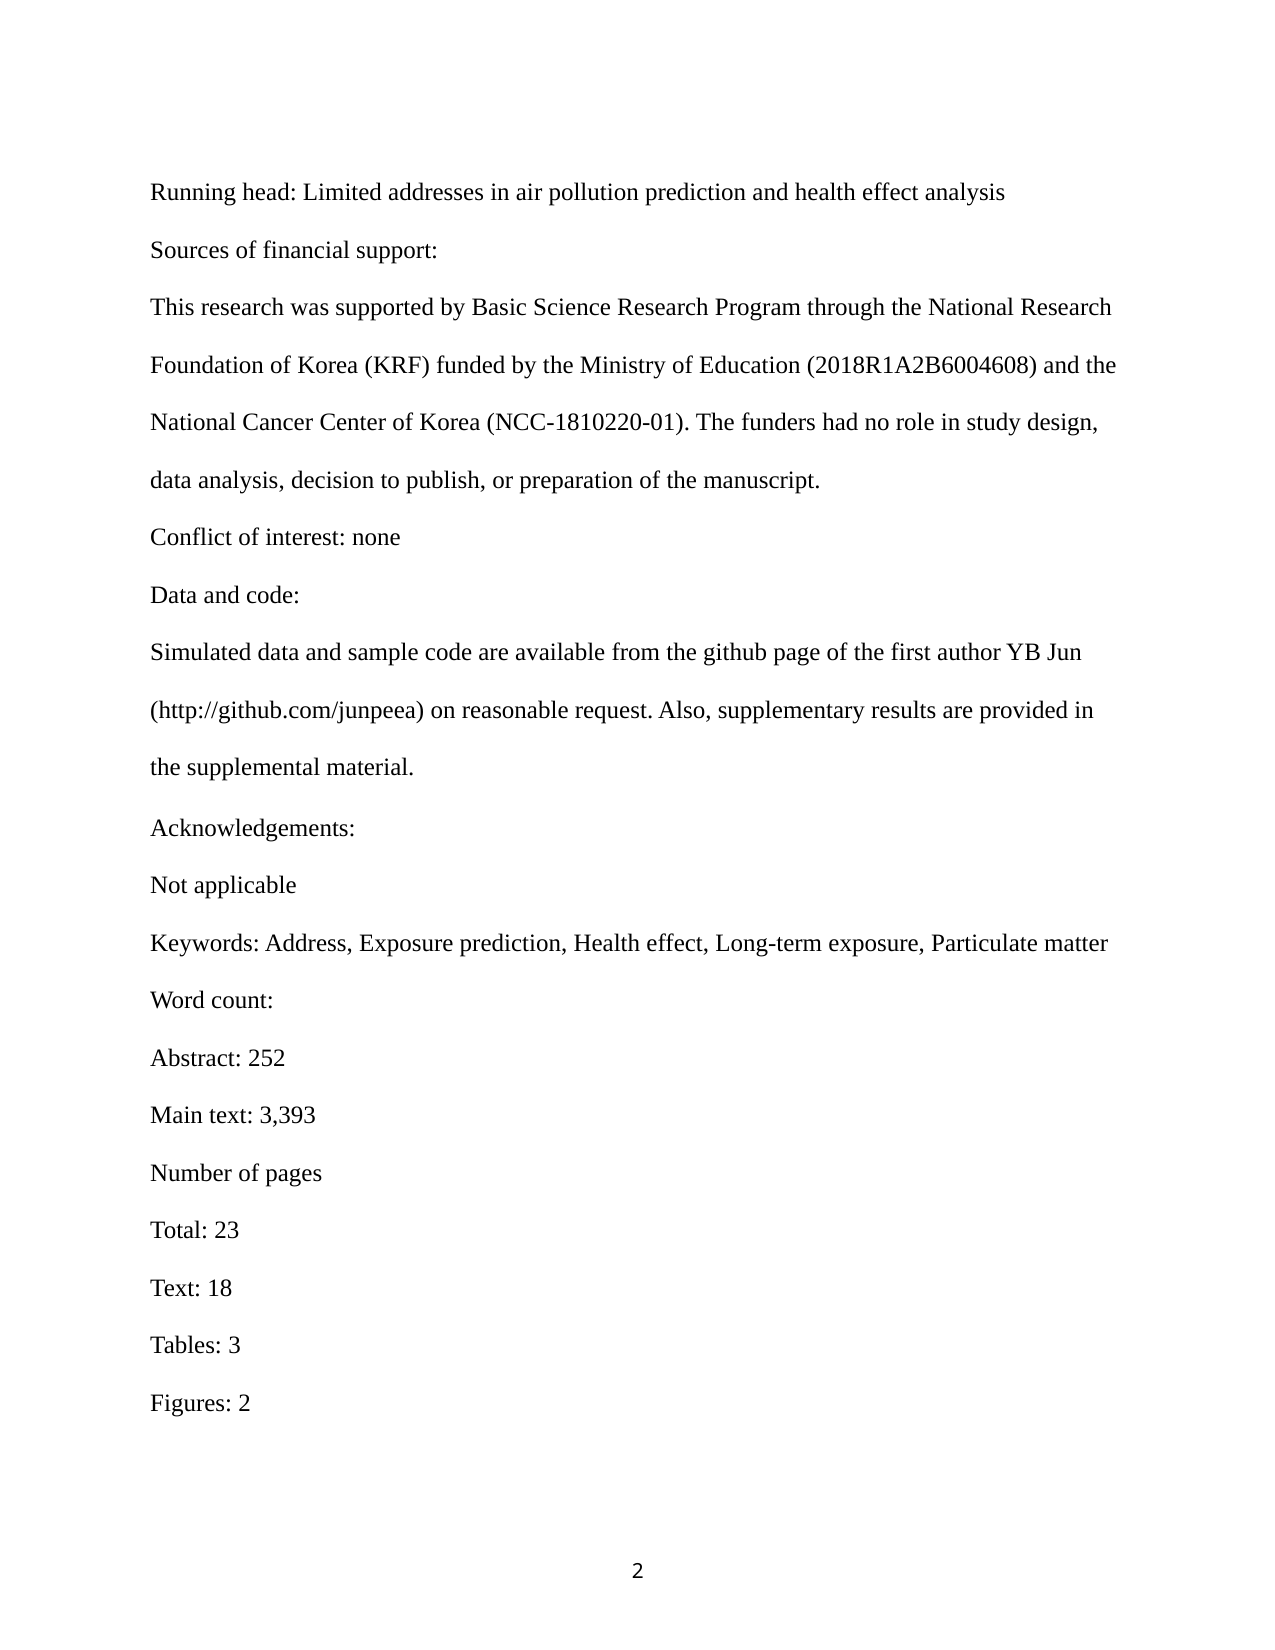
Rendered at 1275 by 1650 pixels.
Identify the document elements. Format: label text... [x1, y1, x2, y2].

text Data and code: [150, 580, 1125, 608]
text Abstract: 252 [150, 1043, 1125, 1072]
text Acknowledgements: [150, 813, 1125, 842]
text Total: 23 [150, 1215, 1125, 1244]
text Number of pages [150, 1158, 1125, 1187]
text Sources of financial support: [150, 235, 1125, 263]
text Main text: 3,393 [150, 1100, 1125, 1129]
text Not applicable [150, 870, 1125, 899]
text Running head: Limited addresses in air pollution prediction and health effect analysis [150, 177, 1125, 206]
text Text: 18 [150, 1273, 1125, 1302]
text Figures: 2 [150, 1388, 1125, 1417]
text Keywords: Address, Exposure prediction, Health effect, Long-term exposure, Particulate matter [150, 928, 1125, 957]
text Conflict of interest: none [150, 522, 1125, 551]
text This research was supported by Basic Science Research Program through the National Research Foundation of Korea (KRF) funded by the Ministry of Education (2018R1A2B6004608) and the National Cancer Center of Korea (NCC-1810220-01). The funders had no role in study design, data analysis, decision to publish, or preparation of the manuscript. [150, 292, 1125, 493]
text Simulated data and sample code are available from the github page of the first author YB Jun (http://github.com/junpeea) on reasonable request. Also, supplementary results are provided in the supplemental material. [150, 637, 1125, 781]
text Word count: [150, 985, 1125, 1014]
text Tables: 3 [150, 1330, 1125, 1359]
